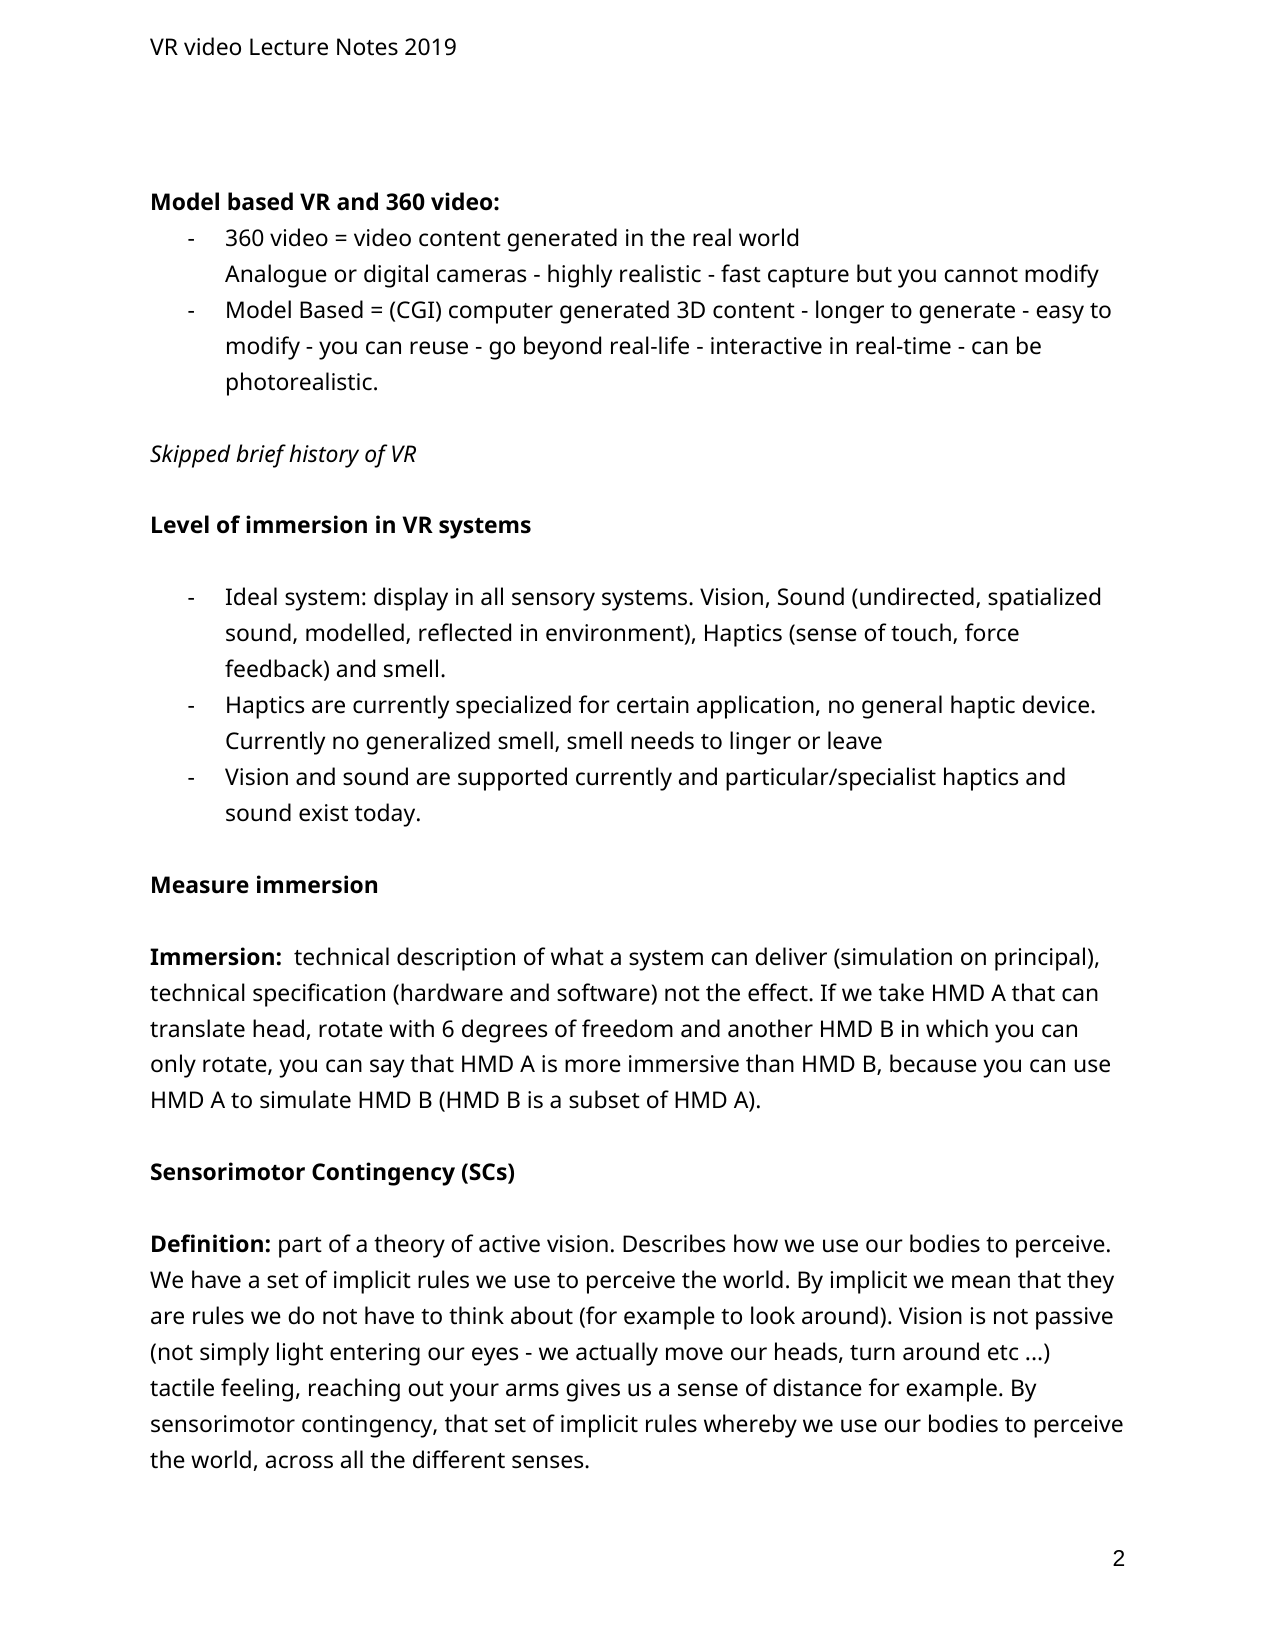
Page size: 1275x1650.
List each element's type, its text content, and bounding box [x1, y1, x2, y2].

list 360 video = video content generated in the real world [187, 222, 1125, 253]
list Haptics are currently specialized for certain application, no general haptic device. Currently no generalized smell, smell needs to linger or leave [187, 689, 1125, 756]
text Analogue or digital cameras - highly realistic - fast capture but you cannot modify [225, 258, 1125, 289]
list Vision and sound are supported currently and particular/specialist haptics and sound exist today. [187, 761, 1125, 828]
text Measure immersion [150, 869, 1125, 900]
list Model Based = (CGI) computer generated 3D content - longer to generate - easy to modify - you can reuse - go beyond real-life - interactive in real-time - can be photorealistic. [187, 294, 1125, 397]
text Level of immersion in VR systems [150, 509, 1125, 541]
text Skipped brief history of VR [150, 437, 1125, 469]
text Sensorimotor Contingency (SCs) [150, 1156, 1125, 1187]
text Model based VR and 360 video: [150, 186, 1125, 217]
text Immersion: technical description of what a system can deliver (simulation on principal), technical specification (hardware and software) not the effect. If we take HMD A that can translate head, rotate with 6 degrees of freedom and another HMD B in which you can only rotate, you can say that HMD A is more immersive than HMD B, because you can use HMD A to simulate HMD B (HMD B is a subset of HMD A). [150, 941, 1125, 1116]
list Ideal system: display in all sensory systems. Vision, Sound (undirected, spatialized sound, modelled, reflected in environment), Haptics (sense of touch, force feedback) and smell. [187, 581, 1125, 684]
text Definition: part of a theory of active vision. Describes how we use our bodies to perceive. We have a set of implicit rules we use to perceive the world. By implicit we mean that they are rules we do not have to think about (for example to look around). Vision is not passive (not simply light entering our eyes - we actually move our heads, turn around etc ...) tactile feeling, reaching out your arms gives us a sense of distance for example. By sensorimotor contingency, that set of implicit rules whereby we use our bodies to perceive the world, across all the different senses. [150, 1228, 1125, 1475]
